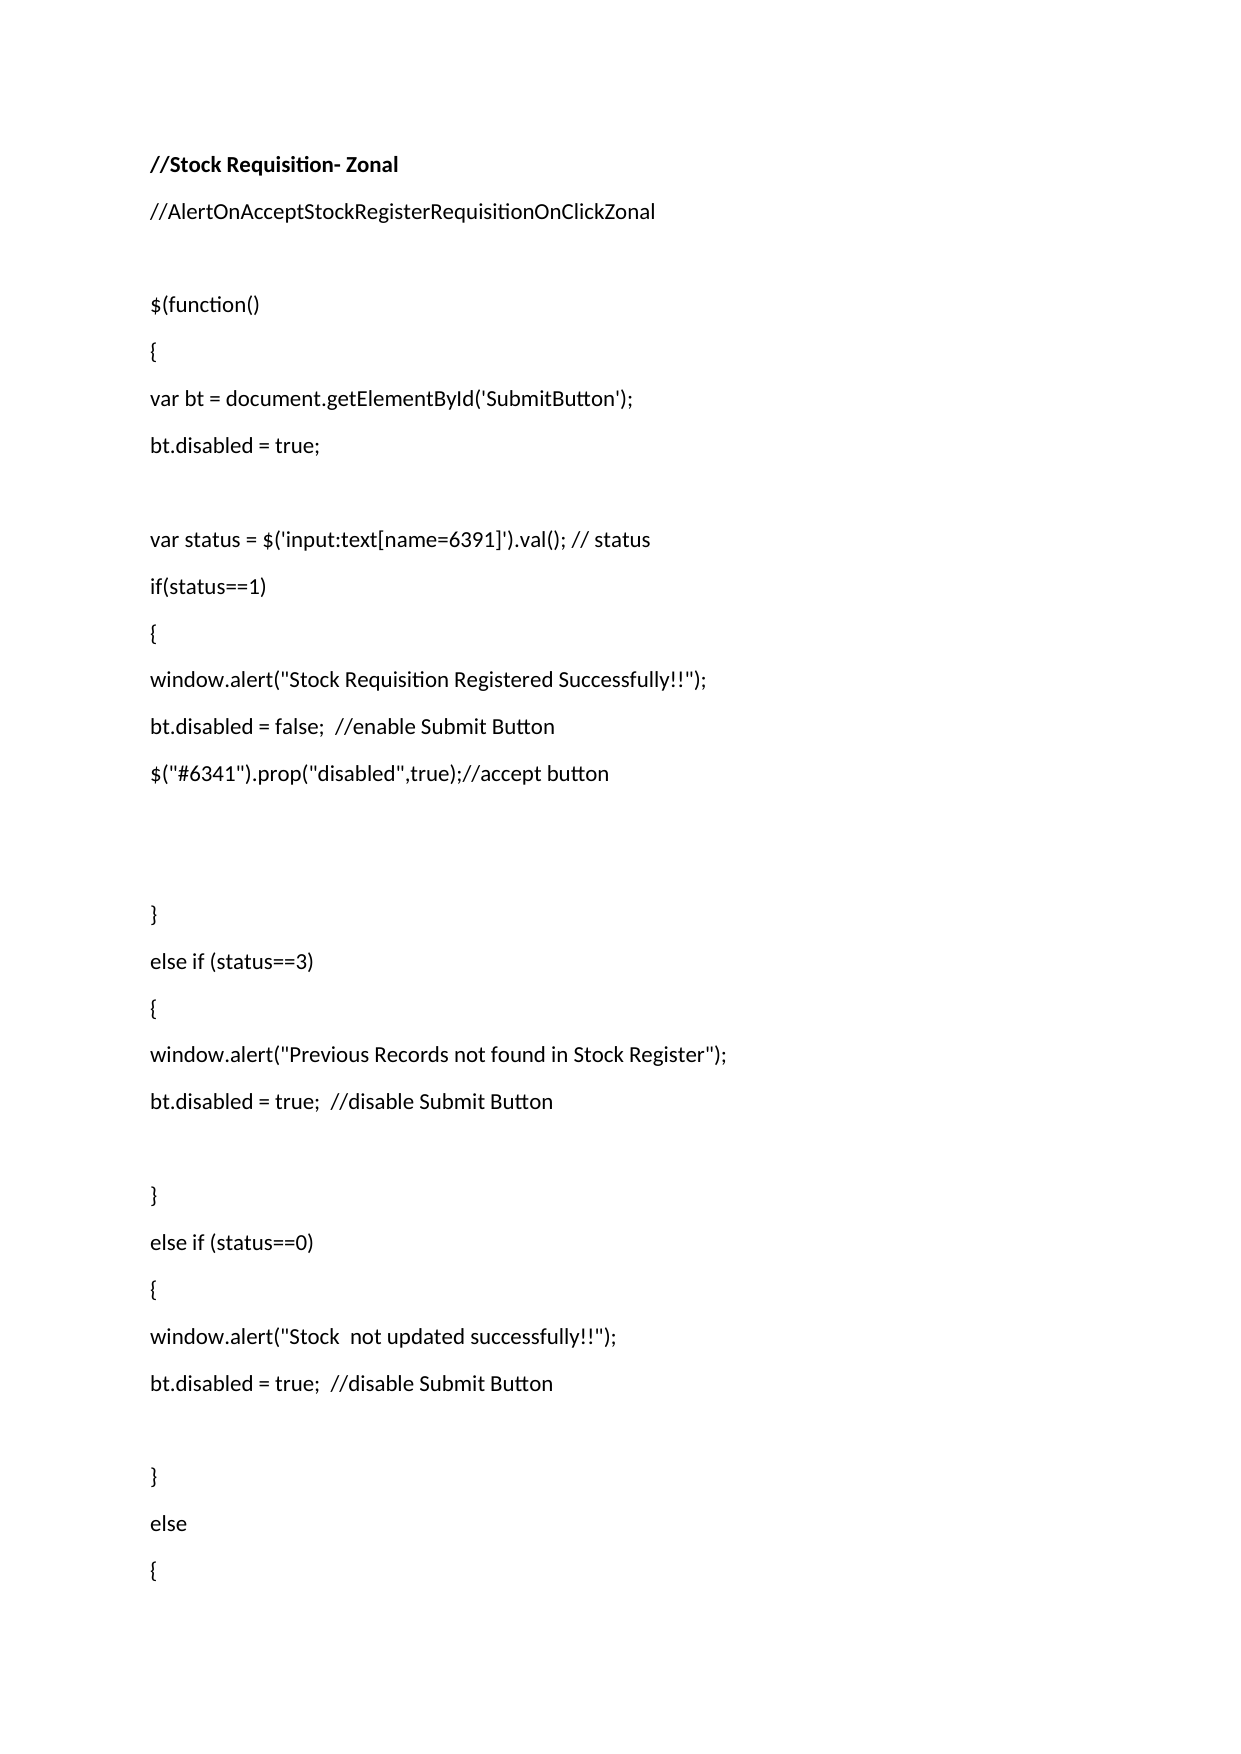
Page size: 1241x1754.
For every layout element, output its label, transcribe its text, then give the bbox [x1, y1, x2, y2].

text } [150, 900, 1090, 928]
text } [150, 1181, 1090, 1209]
text { [150, 994, 1090, 1022]
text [150, 1369, 1090, 1397]
text { [150, 1275, 1090, 1303]
text $("#6341").prop("disabled",true);//accept button [150, 759, 1090, 787]
text bt.disabled = true; [150, 431, 1090, 459]
text window.alert("Stock not updated successfully!!"); [150, 1322, 1090, 1350]
text } [150, 1462, 1090, 1491]
text { [150, 337, 1090, 366]
text //Stock Requisition- Zonal [150, 150, 1090, 178]
text else [150, 1509, 1090, 1537]
text else if (status==3) [150, 947, 1090, 975]
text window.alert("Stock Requisition Registered Successfully!!"); [150, 666, 1090, 694]
text $(function() [150, 291, 1090, 319]
text else if (status==0) [150, 1228, 1090, 1256]
text bt.disabled = true; //disable Submit Button [150, 1087, 1090, 1116]
text if(status==1) [150, 572, 1090, 600]
text window.alert("Previous Records not found in Stock Register"); [150, 1041, 1090, 1069]
text var status = $('input:text[name=6391]').val(); // status [150, 525, 1090, 553]
text var bt = document.getElementById('SubmitButton'); [150, 384, 1090, 412]
text bt.disabled = false; //enable Submit Button [150, 712, 1090, 741]
text { [150, 1556, 1090, 1584]
text //AlertOnAcceptStockRegisterRequisitionOnClickZonal [150, 197, 1090, 225]
text { [150, 619, 1090, 647]
